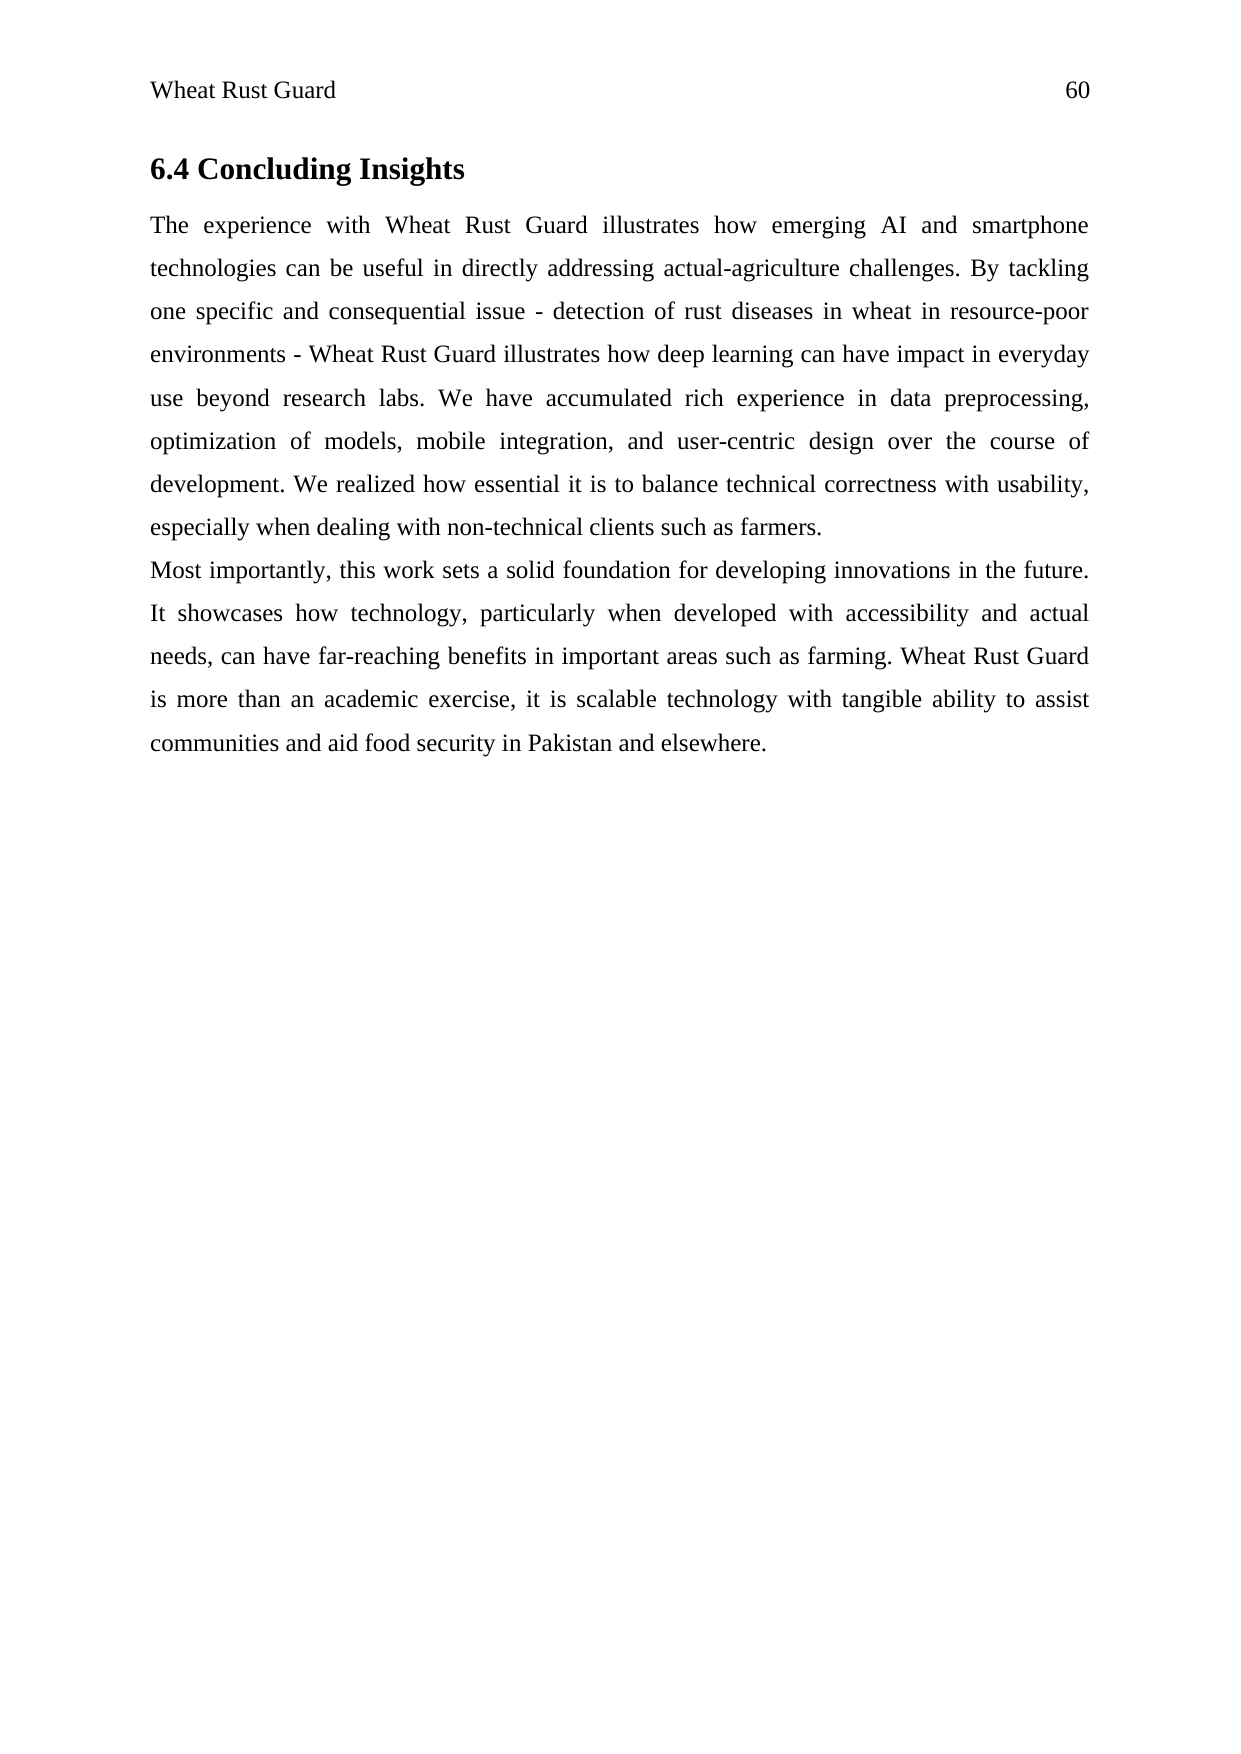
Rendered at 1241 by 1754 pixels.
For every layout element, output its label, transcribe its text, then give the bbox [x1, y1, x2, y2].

text Most importantly, this work sets a solid foundation for developing innovations in the future. It showcases how technology, particularly when developed with accessibility and actual needs, can have far-reaching benefits in important areas such as farming. Wheat Rust Guard is more than an academic exercise, it is scalable technology with tangible ability to assist communities and aid food security in Pakistan and elsewhere. [150, 555, 1090, 756]
text The experience with Wheat Rust Guard illustrates how emerging AI and smartphone technologies can be useful in directly addressing actual-agriculture challenges. By tackling one specific and consequential issue - detection of rust diseases in wheat in resource-poor environments - Wheat Rust Guard illustrates how deep learning can have impact in everyday use beyond research labs. We have accumulated rich experience in data preprocessing, optimization of models, mobile integration, and user-centric design over the course of development. We realized how essential it is to balance technical correctness with usability, especially when dealing with non-technical clients such as farmers. [150, 210, 1090, 541]
subtitle Concluding Insights [150, 150, 1090, 186]
